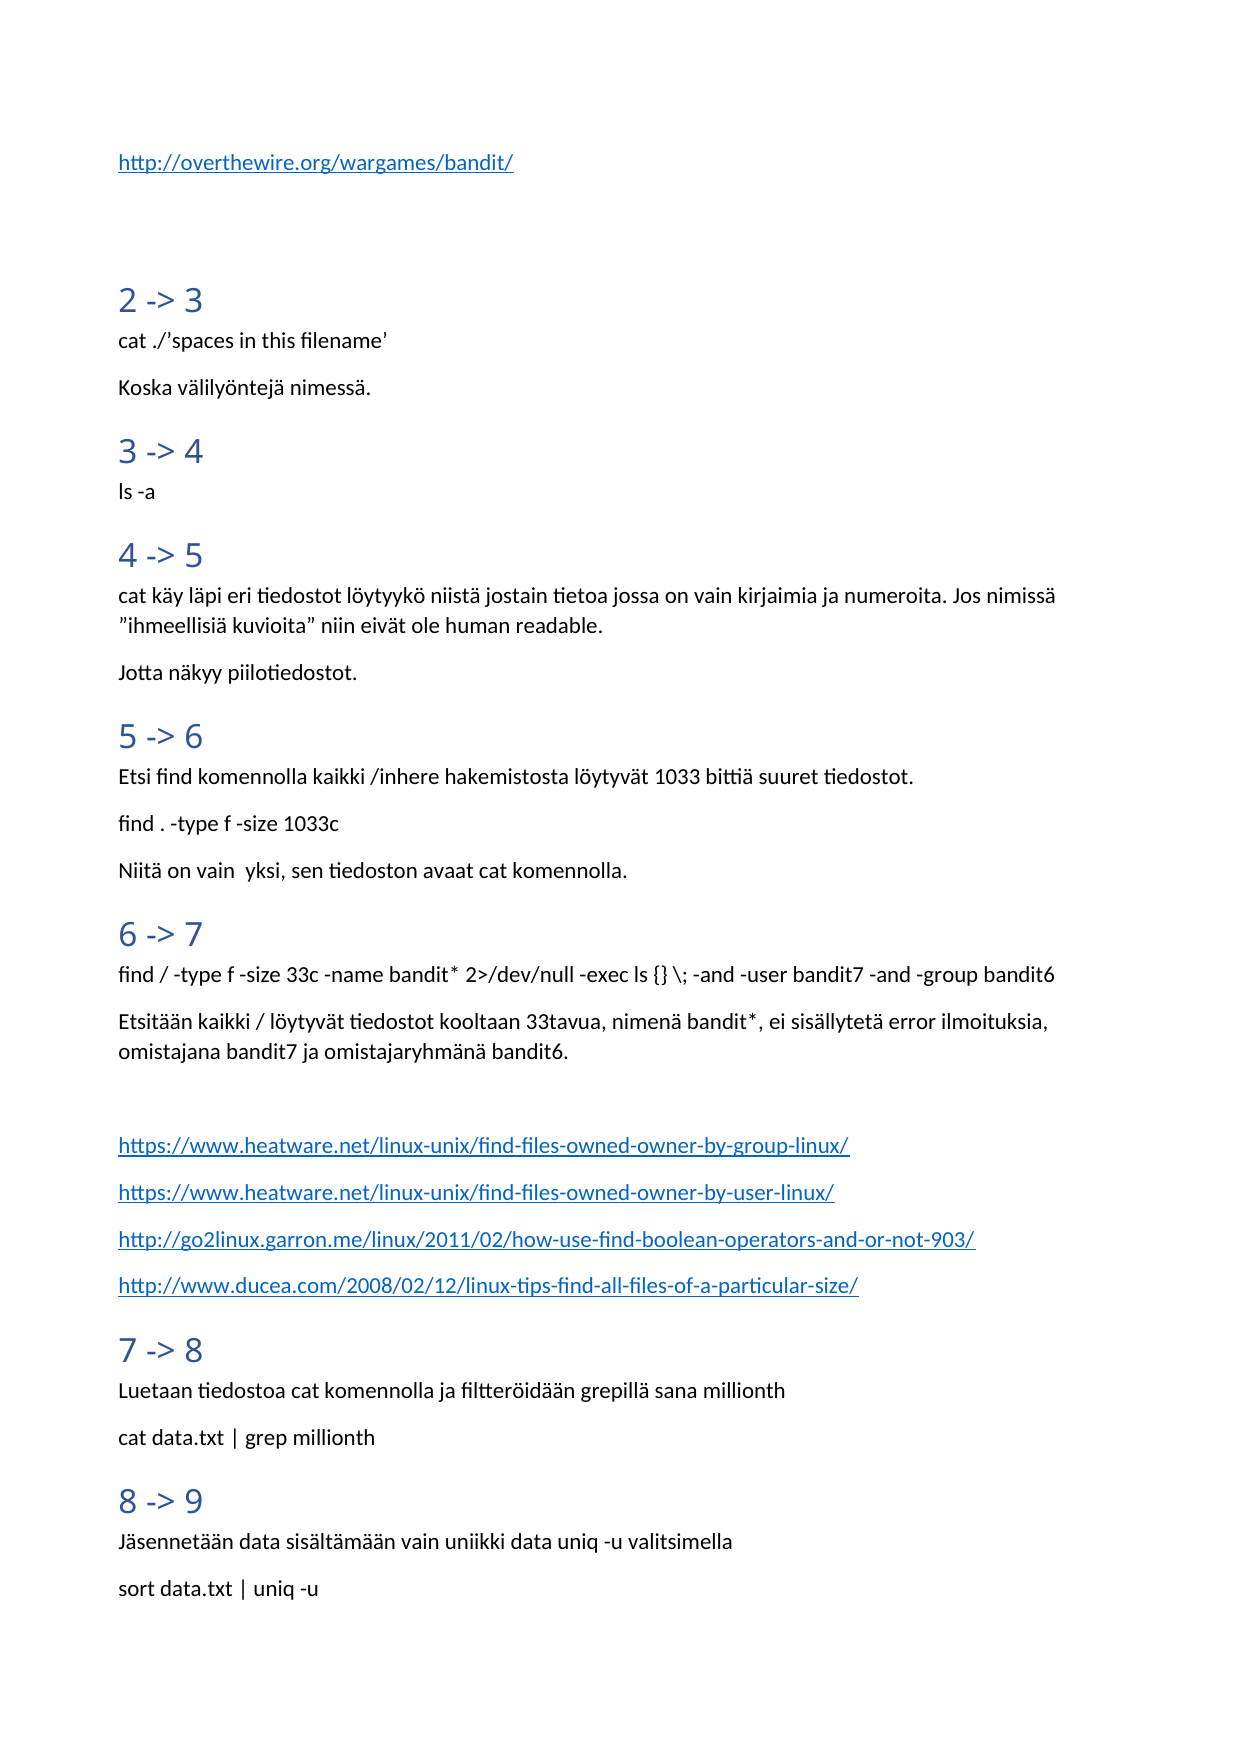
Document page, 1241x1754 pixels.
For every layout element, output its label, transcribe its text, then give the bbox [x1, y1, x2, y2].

text Etsitään kaikki / löytyvät tiedostot kooltaan 33tavua, nimenä bandit*, ei sisällytetä error ilmoituksia, omistajana bandit7 ja omistajaryhmänä bandit6. [118, 1007, 1122, 1065]
text Jotta näkyy piilotiedostot. [118, 658, 1122, 686]
subtitle 4 -> 5 [118, 532, 1122, 577]
text Etsi find komennolla kaikki /inhere hakemistosta löytyvät 1033 bittiä suuret tiedostot. [118, 762, 1122, 790]
text http://overthewire.org/wargames/bandit/ [118, 148, 1122, 176]
subtitle 2 -> 3 [118, 277, 1122, 322]
text ls -a [118, 477, 1122, 505]
text find / -type f -size 33c -name bandit* 2>/dev/null -exec ls {} \; -and -user bandit7 -and -group bandit6 [118, 960, 1122, 988]
text http://www.ducea.com/2008/02/12/linux-tips-find-all-files-of-a-particular-size/ [118, 1272, 1122, 1299]
text find . -type f -size 1033c [118, 809, 1122, 837]
text cat käy läpi eri tiedostot löytyykö niistä jostain tietoa jossa on vain kirjaimia ja numeroita. Jos nimissä ”ihmeellisiä kuvioita” niin eivät ole human readable. [118, 581, 1122, 639]
text cat ./’spaces in this filename’ [118, 326, 1122, 354]
subtitle 5 -> 6 [118, 713, 1122, 759]
text Luetaan tiedostoa cat komennolla ja filtteröidään grepillä sana millionth [118, 1376, 1122, 1404]
text Jäsennetään data sisältämään vain uniikki data uniq -u valitsimella [118, 1527, 1122, 1555]
text https://www.heatware.net/linux-unix/find-files-owned-owner-by-user-linux/ [118, 1178, 1122, 1206]
text Niitä on vain yksi, sen tiedoston avaat cat komennolla. [118, 856, 1122, 884]
text sort data.txt | uniq -u [118, 1574, 1122, 1602]
text https://www.heatware.net/linux-unix/find-files-owned-owner-by-group-linux/ [118, 1131, 1122, 1159]
text http://go2linux.garron.me/linux/2011/02/how-use-find-boolean-operators-and-or-not-903/ [118, 1225, 1122, 1253]
text cat data.txt | grep millionth [118, 1423, 1122, 1451]
subtitle 3 -> 4 [118, 428, 1122, 473]
subtitle 6 -> 7 [118, 911, 1122, 957]
text Koska välilyöntejä nimessä. [118, 373, 1122, 401]
subtitle 7 -> 8 [118, 1327, 1122, 1372]
subtitle 8 -> 9 [118, 1478, 1122, 1523]
